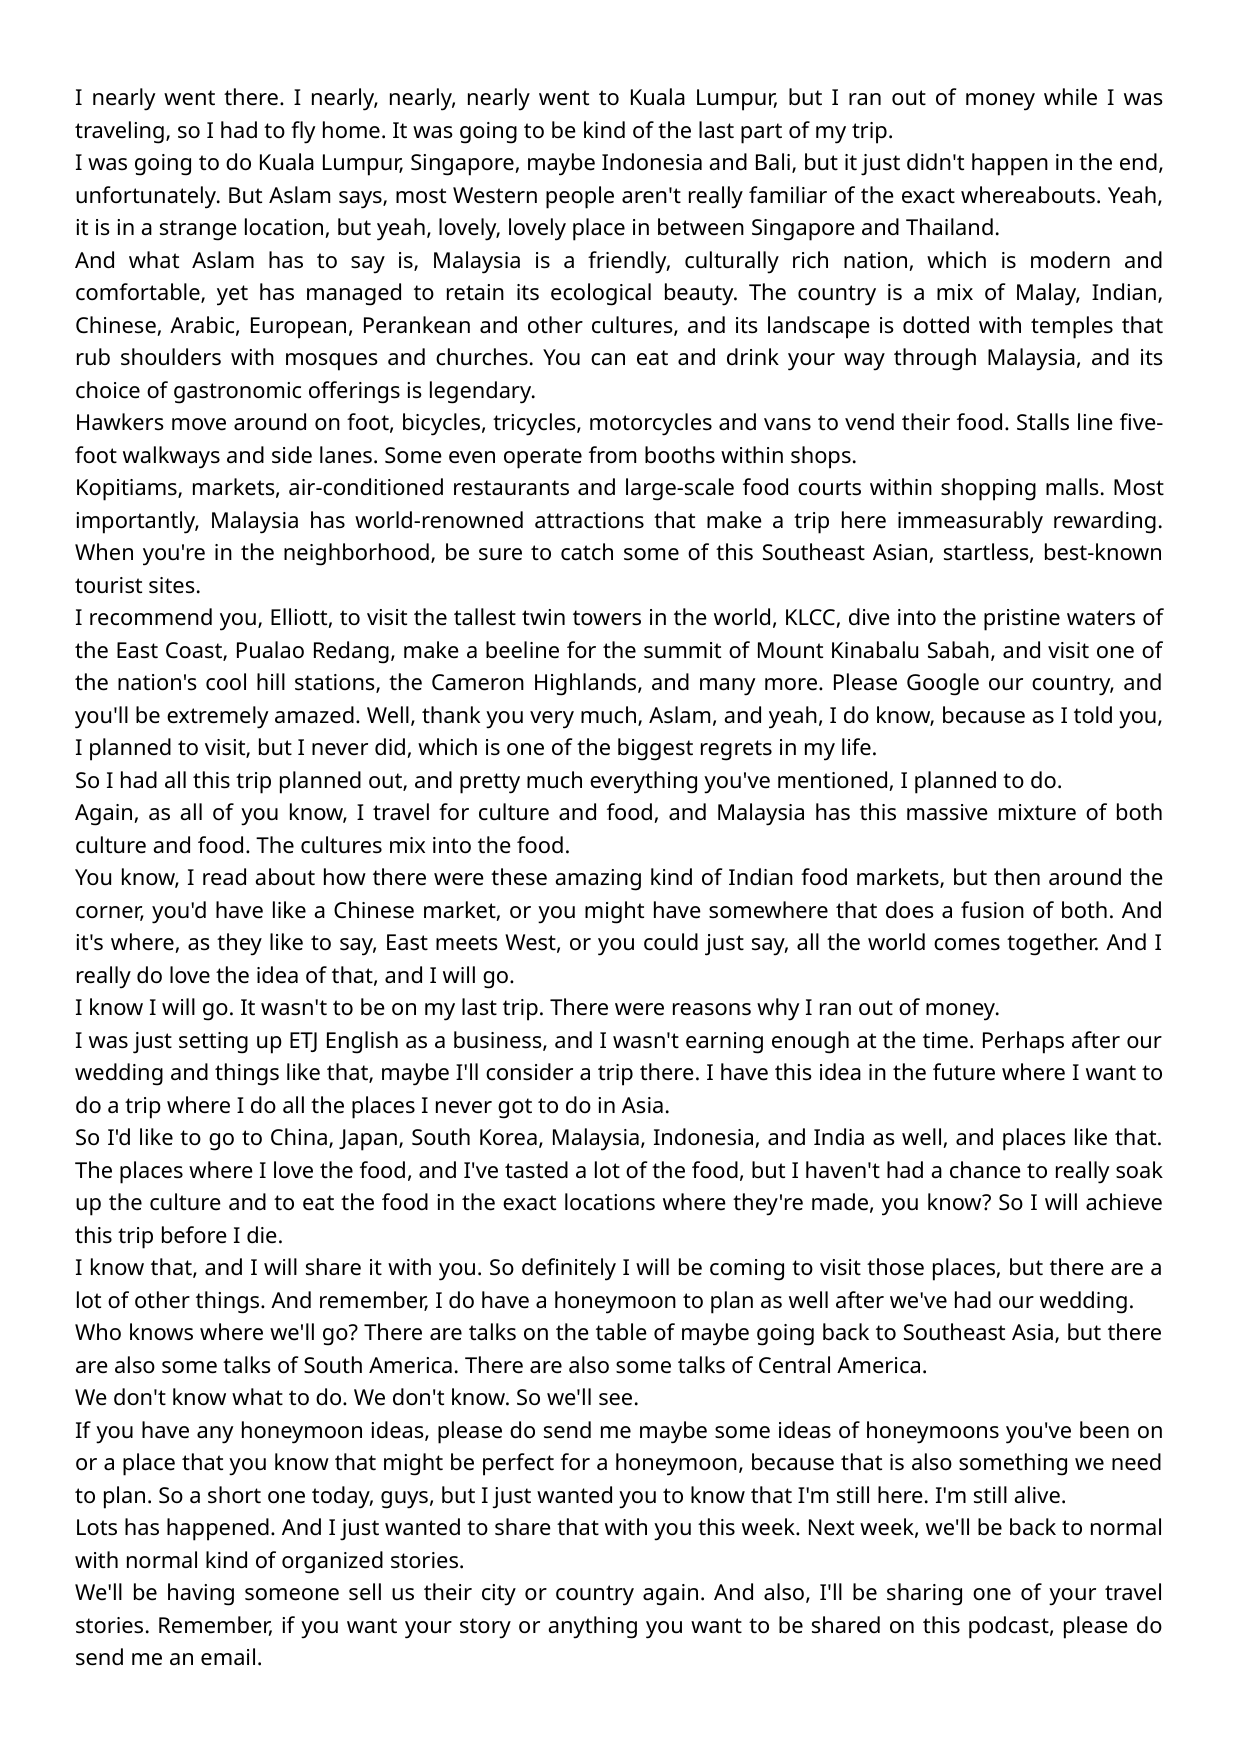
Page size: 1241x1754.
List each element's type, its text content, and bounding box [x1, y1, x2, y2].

text Hawkers move around on foot, bicycles, tricycles, motorcycles and vans to vend their food. Stalls line five-foot walkways and side lanes. Some even operate from booths within shops. [75, 406, 1165, 471]
text Lots has happened. And I just wanted to share that with you this week. Next week, we'll be back to normal with normal kind of organized stories. [75, 1511, 1165, 1576]
text And what Aslam has to say is, Malaysia is a friendly, culturally rich nation, which is modern and comfortable, yet has managed to retain its ecological beauty. The country is a mix of Malay, Indian, Chinese, Arabic, European, Perankean and other cultures, and its landscape is dotted with temples that rub shoulders with mosques and churches. You can eat and drink your way through Malaysia, and its choice of gastronomic offerings is legendary. [75, 243, 1165, 406]
text You know, I read about how there were these amazing kind of Indian food markets, but then around the corner, you'd have like a Chinese market, or you might have somewhere that does a fusion of both. And it's where, as they like to say, East meets West, or you could just say, all the world comes together. And I really do love the idea of that, and I will go. [75, 861, 1165, 991]
text So I had all this trip planned out, and pretty much everything you've mentioned, I planned to do. [75, 763, 1165, 796]
text Who knows where we'll go? There are talks on the table of maybe going back to Southeast Asia, but there are also some talks of South America. There are also some talks of Central America. [75, 1316, 1165, 1381]
text We'll be having someone sell us their city or country again. And also, I'll be sharing one of your travel stories. Remember, if you want your story or anything you want to be shared on this podcast, please do send me an email. [75, 1576, 1165, 1673]
text Kopitiams, markets, air-conditioned restaurants and large-scale food courts within shopping malls. Most importantly, Malaysia has world-renowned attractions that make a trip here immeasurably rewarding. When you're in the neighborhood, be sure to catch some of this Southeast Asian, startless, best-known tourist sites. [75, 471, 1165, 601]
text I know that, and I will share it with you. So definitely I will be coming to visit those places, but there are a lot of other things. And remember, I do have a honeymoon to plan as well after we've had our wedding. [75, 1251, 1165, 1316]
text Again, as all of you know, I travel for culture and food, and Malaysia has this massive mixture of both culture and food. The cultures mix into the food. [75, 796, 1165, 861]
text I nearly went there. I nearly, nearly, nearly went to Kuala Lumpur, but I ran out of money while I was traveling, so I had to fly home. It was going to be kind of the last part of my trip. [75, 81, 1165, 146]
text I recommend you, Elliott, to visit the tallest twin towers in the world, KLCC, dive into the pristine waters of the East Coast, Pualao Redang, make a beeline for the summit of Mount Kinabalu Sabah, and visit one of the nation's cool hill stations, the Cameron Highlands, and many more. Please Google our country, and you'll be extremely amazed. Well, thank you very much, Aslam, and yeah, I do know, because as I told you, I planned to visit, but I never did, which is one of the biggest regrets in my life. [75, 601, 1165, 763]
text If you have any honeymoon ideas, please do send me maybe some ideas of honeymoons you've been on or a place that you know that might be perfect for a honeymoon, because that is also something we need to plan. So a short one today, guys, but I just wanted you to know that I'm still here. I'm still alive. [75, 1413, 1165, 1511]
text I was just setting up ETJ English as a business, and I wasn't earning enough at the time. Perhaps after our wedding and things like that, maybe I'll consider a trip there. I have this idea in the future where I want to do a trip where I do all the places I never got to do in Asia. [75, 1023, 1165, 1121]
text I was going to do Kuala Lumpur, Singapore, maybe Indonesia and Bali, but it just didn't happen in the end, unfortunately. But Aslam says, most Western people aren't really familiar of the exact whereabouts. Yeah, it is in a strange location, but yeah, lovely, lovely place in between Singapore and Thailand. [75, 146, 1165, 243]
text I know I will go. It wasn't to be on my last trip. There were reasons why I ran out of money. [75, 991, 1165, 1023]
text We don't know what to do. We don't know. So we'll see. [75, 1381, 1165, 1413]
text So I'd like to go to China, Japan, South Korea, Malaysia, Indonesia, and India as well, and places like that. The places where I love the food, and I've tasted a lot of the food, but I haven't had a chance to really soak up the culture and to eat the food in the exact locations where they're made, you know? So I will achieve this trip before I die. [75, 1121, 1165, 1251]
